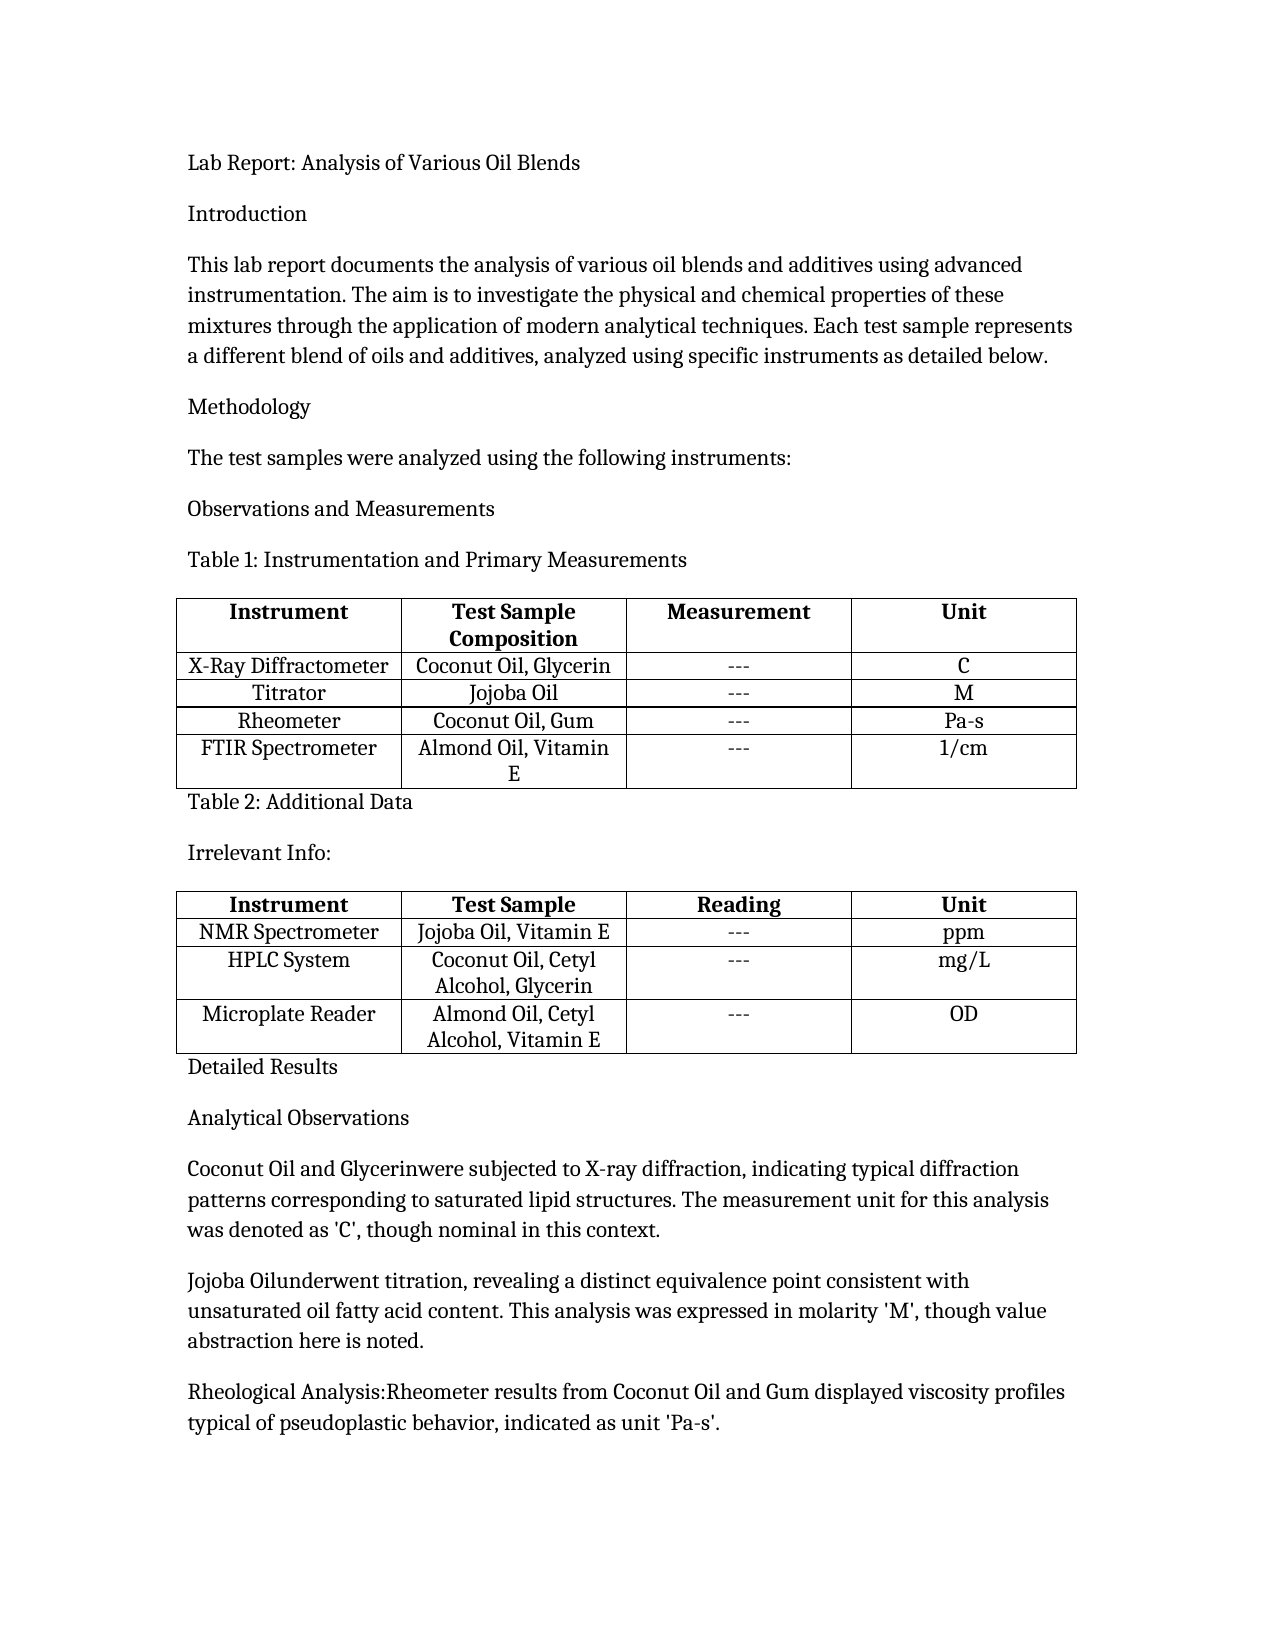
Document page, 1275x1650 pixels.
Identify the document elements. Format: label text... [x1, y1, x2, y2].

table_header Reading [627, 892, 851, 918]
table_header Test Sample [402, 892, 626, 918]
table_header Unit [852, 892, 1076, 918]
table_cell HPLC System [177, 947, 401, 999]
table_cell C [852, 653, 1076, 679]
table_cell X-Ray Diffractometer [177, 653, 401, 679]
table_cell --- [627, 947, 851, 999]
table_cell Coconut Oil, Cetyl Alcohol, Glycerin [402, 947, 626, 999]
table_cell Jojoba Oil [402, 680, 626, 706]
text Irrelevant Info: [187, 840, 1087, 866]
table_cell --- [627, 680, 851, 706]
text Coconut Oil and Glycerinwere subjected to X-ray diffraction, indicating typical diffraction patterns corresponding to saturated lipid structures. The measurement unit for this analysis was denoted as 'C', though nominal in this context. [187, 1156, 1087, 1243]
table_cell FTIR Spectrometer [177, 735, 401, 788]
text Introduction [187, 201, 1087, 227]
text Methodology [187, 394, 1087, 420]
table_cell OD [852, 1000, 1076, 1053]
text Table 2: Additional Data [187, 789, 1087, 815]
table_header Unit [852, 599, 1076, 652]
text Rheological Analysis:Rheometer results from Coconut Oil and Gum displayed viscosity profiles typical of pseudoplastic behavior, indicated as unit 'Pa-s'. [187, 1379, 1087, 1436]
table_header Instrument [177, 599, 401, 652]
text Detailed Results [187, 1054, 1087, 1080]
text The test samples were analyzed using the following instruments: [187, 445, 1087, 471]
table_cell mg/L [852, 947, 1076, 999]
table_cell NMR Spectrometer [177, 919, 401, 946]
table_cell Jojoba Oil, Vitamin E [402, 919, 626, 946]
table_cell Microplate Reader [177, 1000, 401, 1053]
table_cell --- [627, 735, 851, 788]
table_header Test Sample Composition [402, 599, 626, 652]
table_cell ppm [852, 919, 1076, 946]
table_cell Almond Oil, Vitamin E [402, 735, 626, 788]
text Observations and Measurements [187, 496, 1087, 522]
text Analytical Observations [187, 1105, 1087, 1131]
text Lab Report: Analysis of Various Oil Blends [187, 150, 1087, 176]
text Table 1: Instrumentation and Primary Measurements [187, 547, 1087, 573]
table_cell --- [627, 1000, 851, 1053]
table_cell Almond Oil, Cetyl Alcohol, Vitamin E [402, 1000, 626, 1053]
table_cell --- [627, 708, 851, 734]
table_header Measurement [627, 599, 851, 652]
table_cell --- [627, 653, 851, 679]
text Jojoba Oilunderwent titration, revealing a distinct equivalence point consistent with unsaturated oil fatty acid content. This analysis was expressed in molarity 'M', though value abstraction here is noted. [187, 1268, 1087, 1354]
table_cell Coconut Oil, Glycerin [402, 653, 626, 679]
table_cell 1/cm [852, 735, 1076, 788]
text This lab report documents the analysis of various oil blends and additives using advanced instrumentation. The aim is to investigate the physical and chemical properties of these mixtures through the application of modern analytical techniques. Each test sample represents a different blend of oils and additives, analyzed using specific instruments as detailed below. [187, 252, 1087, 369]
table_cell Titrator [177, 680, 401, 706]
table_cell Coconut Oil, Gum [402, 708, 626, 734]
table_header Instrument [177, 892, 401, 918]
table_cell Rheometer [177, 708, 401, 734]
table_cell M [852, 680, 1076, 706]
table_cell --- [627, 919, 851, 946]
table_cell Pa-s [852, 708, 1076, 734]
